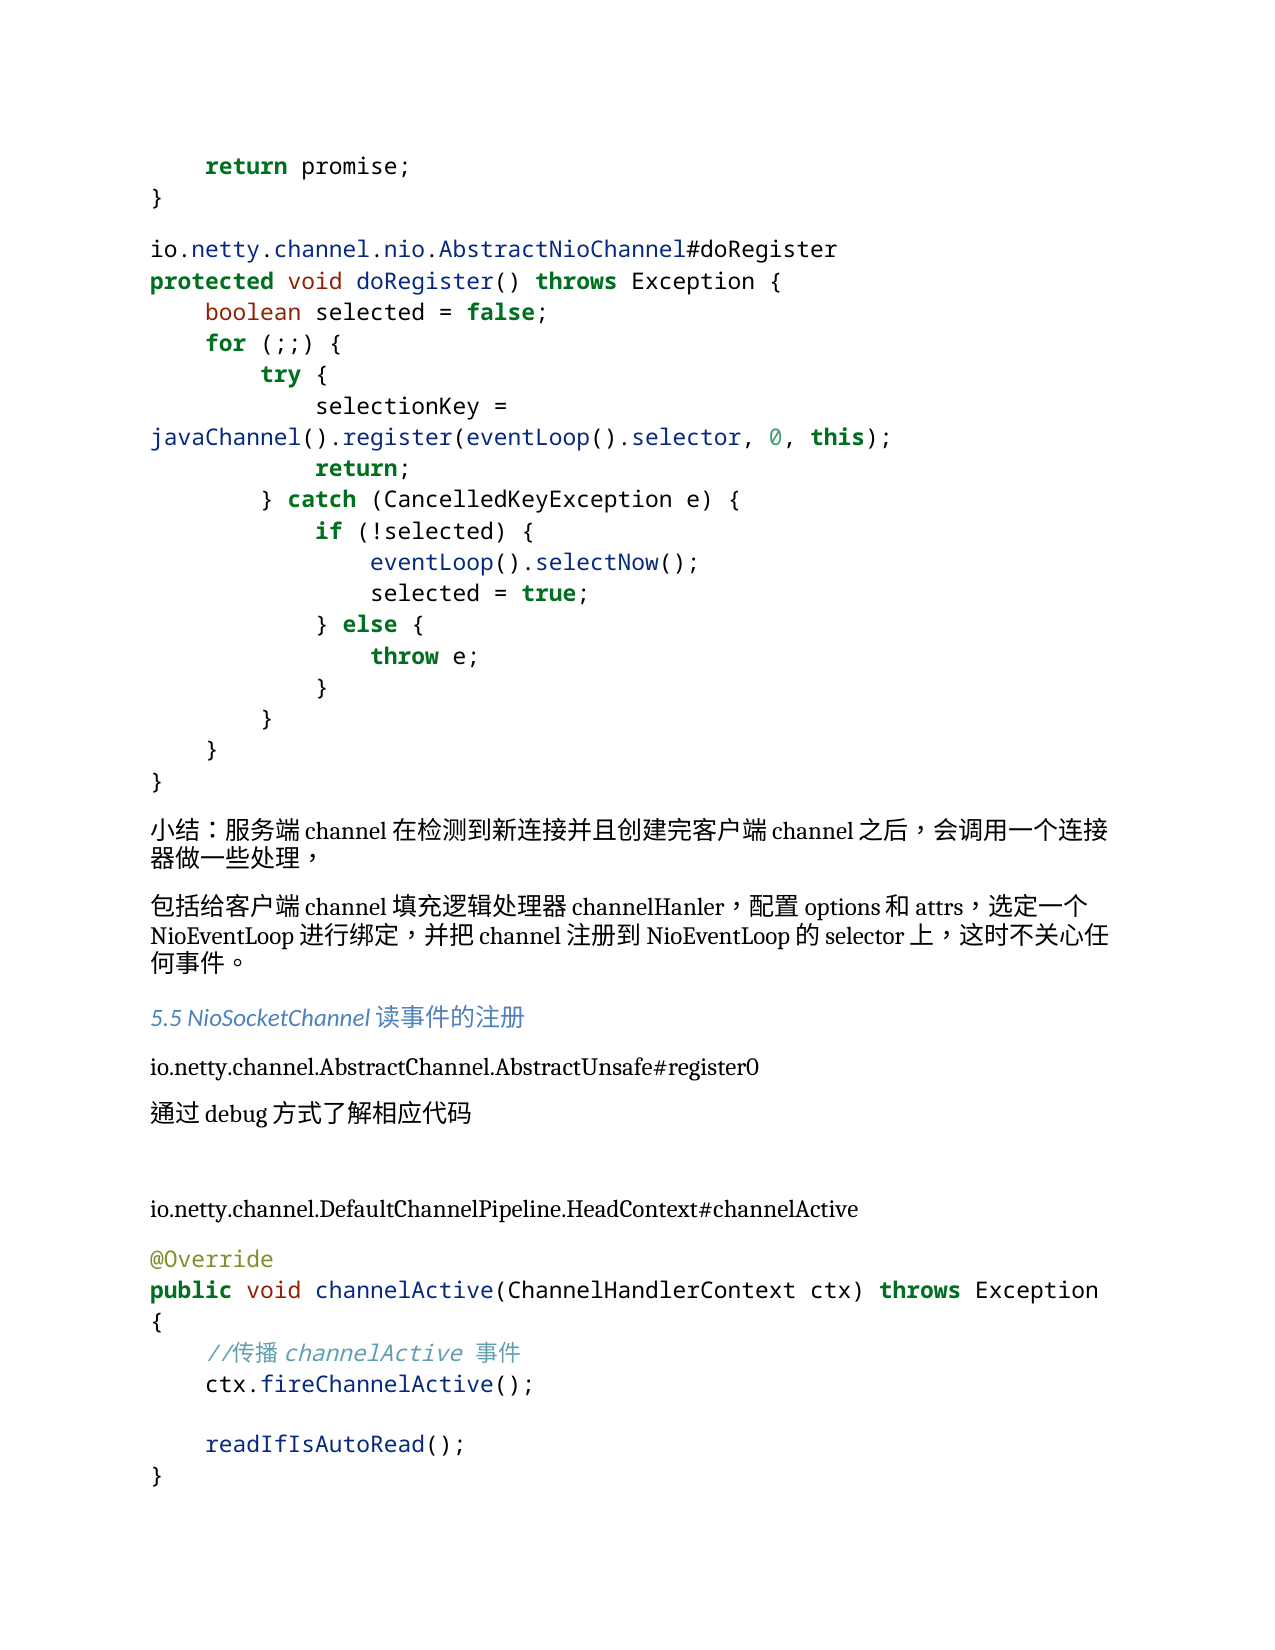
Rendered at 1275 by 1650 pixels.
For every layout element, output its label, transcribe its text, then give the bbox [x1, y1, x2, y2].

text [150, 150, 1125, 212]
text io.netty.channel.AbstractChannel.AbstractUnsafe#register0 [150, 1053, 1125, 1082]
text io.netty.channel.DefaultChannelPipeline.HeadContext#channelActive [150, 1195, 1125, 1224]
text 通过debug方式了解相应代码 [150, 1100, 1125, 1129]
text 包括给客户端channel填充逻辑处理器channelHanler，配置options和attrs，选定一个NioEventLoop进行绑定，并把channel注册到NioEventLoop的selector上，这时不关心任何事件。 [150, 893, 1125, 979]
text io.netty.channel.nio.AbstractNioChannel#doRegister protected void doRegister() throws Exception { boolean selected = false; for (;;) { try { selectionKey = javaChannel().register(eventLoop().selector, 0, this); return; } catch (CancelledKeyException e) { if (!selected) { eventLoop().selectNow(); selected = true; } else { throw e; } } } } [150, 233, 1125, 796]
text @Override public void channelActive(ChannelHandlerContext ctx) throws Exception { //传播channelActive 事件 ctx.fireChannelActive(); readIfIsAutoRead(); } [150, 1243, 1125, 1490]
text 小结：服务端channel在检测到新连接并且创建完客户端channel之后，会调用一个连接器做一些处理， [150, 817, 1125, 874]
subtitle 5.5 NioSocketChannel读事件的注册 [150, 1000, 1125, 1034]
